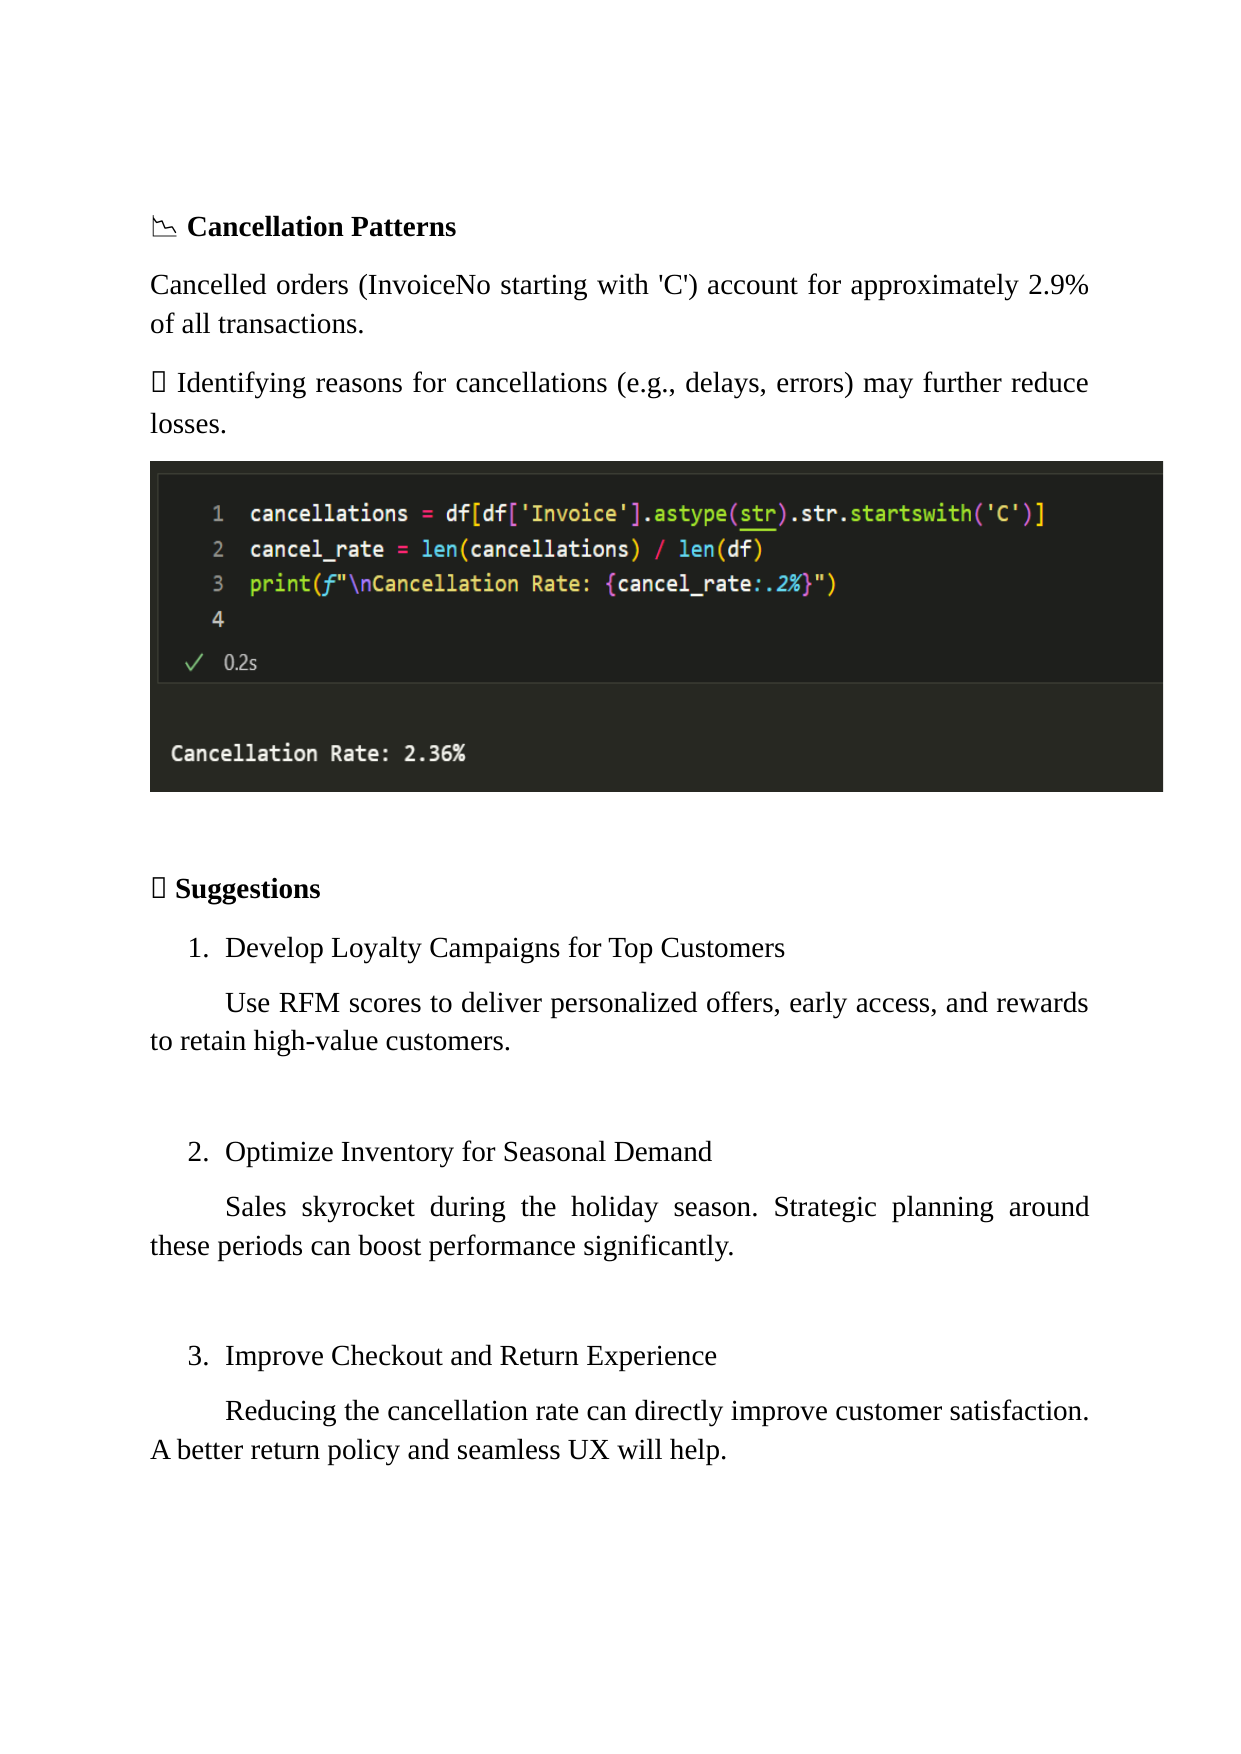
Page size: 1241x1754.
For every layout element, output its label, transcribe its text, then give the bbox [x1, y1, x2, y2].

list Optimize Inventory for Seasonal Demand [187, 1134, 1090, 1167]
text Cancelled orders (InvoiceNo starting with 'C') account for approximately 2.9% of all transactions. [150, 267, 1090, 339]
text Use RFM scores to deliver personalized offers, early access, and rewards to retain high-value customers. [150, 985, 1090, 1057]
text 📉 Cancellation Patterns [150, 205, 1090, 245]
picture [150, 461, 1164, 792]
list Improve Checkout and Return Experience [187, 1338, 1090, 1372]
text Reducing the cancellation rate can directly improve customer satisfaction. A better return policy and seamless UX will help. [150, 1393, 1090, 1465]
list Develop Loyalty Campaigns for Top Customers [187, 930, 1090, 963]
text 💡 Suggestions [150, 867, 1090, 907]
text Sales skyrocket during the holiday season. Strategic planning around these periods can boost performance significantly. [150, 1189, 1090, 1261]
text 📌 Identifying reasons for cancellations (e.g., delays, errors) may further reduce losses. [150, 361, 1090, 439]
